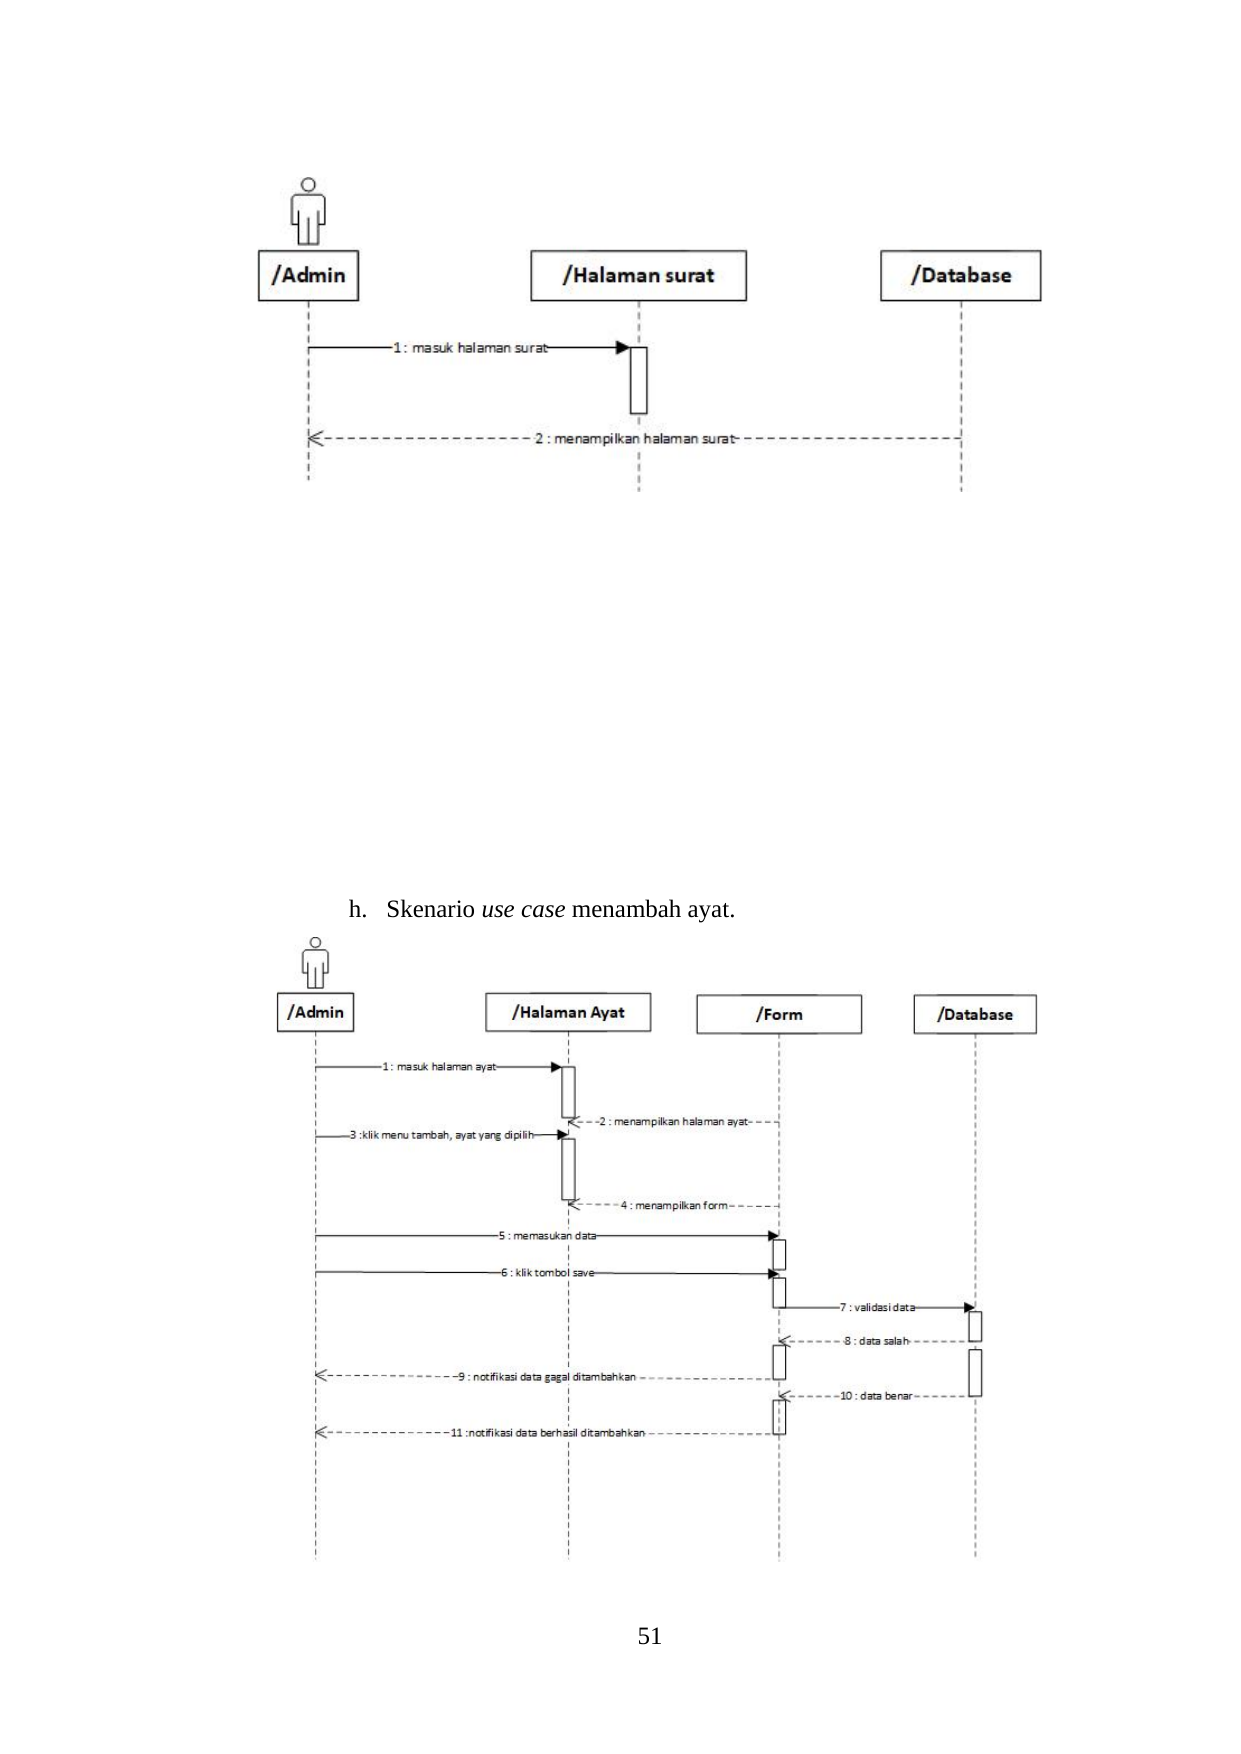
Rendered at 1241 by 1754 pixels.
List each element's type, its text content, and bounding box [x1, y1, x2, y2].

list Skenario use case menambah ayat. [349, 894, 1063, 923]
picture [276, 937, 1038, 1562]
picture [257, 177, 1043, 492]
